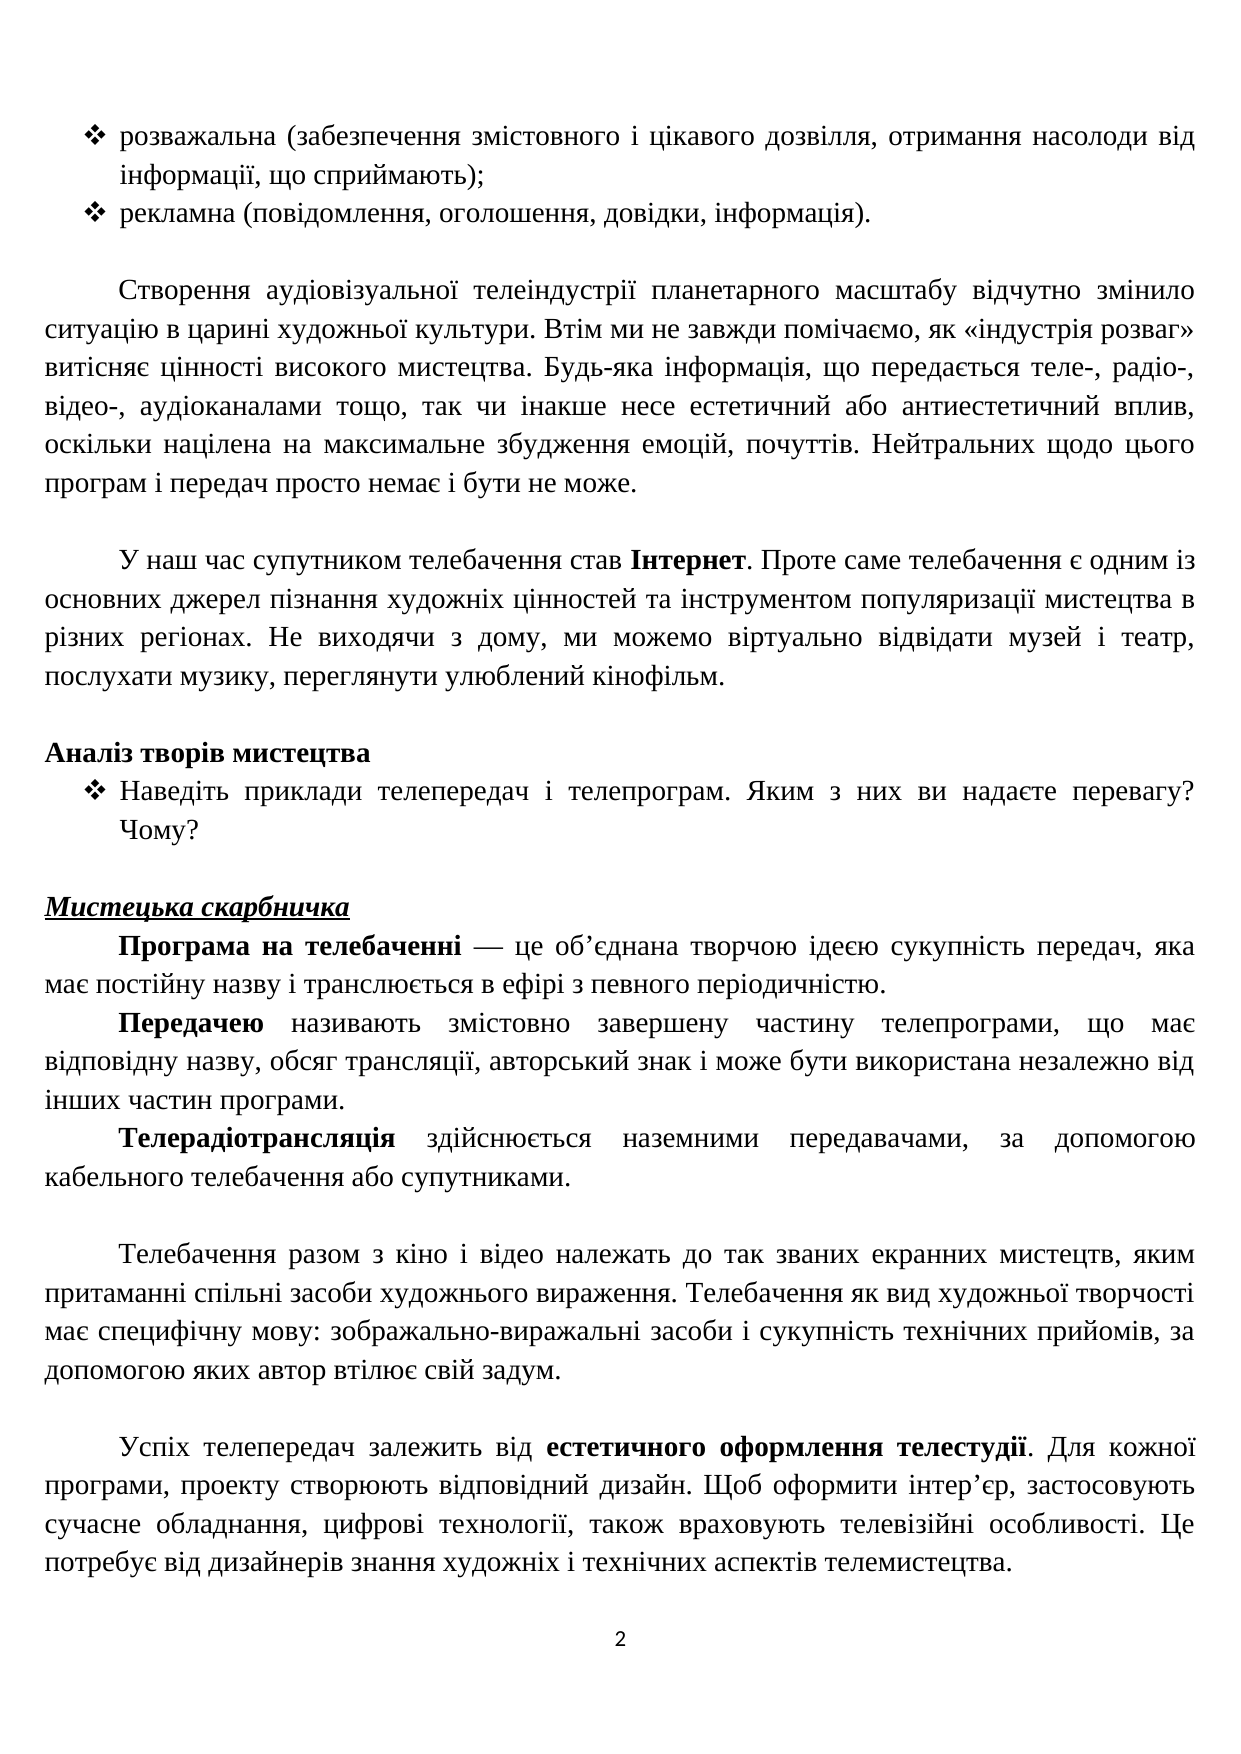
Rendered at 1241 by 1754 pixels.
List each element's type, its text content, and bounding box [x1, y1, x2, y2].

list рекламна (повідомлення, оголошення, довідки, інформація). [82, 195, 1196, 229]
text Аналіз творів мистецтва [44, 735, 1196, 768]
text Мистецька скарбничка [44, 889, 1196, 923]
text Телебачення разом з кіно і відео належать до так званих екранних мистецтв, яким притаманні спільні засоби художнього вираження. Телебачення як вид художньої творчості має специфічну мову: зображально-виражальні засоби і сукупність технічних прийомів, за допомогою яких автор втілює свій задум. [44, 1236, 1196, 1385]
text Передачею називають змістовно завершену частину телепрограми, що має відповідну назву, обсяг трансляції, авторський знак і може бути використана незалежно від інших частин програми. [44, 1005, 1196, 1116]
text Успіх телепередач залежить від естетичного оформлення телестудії. Для кожної програми, проекту створюють відповідний дизайн. Щоб оформити інтер’єр, застосовують сучасне обладнання, цифрові технології, також враховують телевізійні особливості. Це потребує від дизайнерів знання художніх і технічних аспектів телемистецтва. [44, 1429, 1196, 1578]
text Створення аудіовізуальної телеіндустрії планетарного масштабу відчутно змінило ситуацію в царині художньої культури. Втім ми не завжди помічаємо, як «індустрія розваг» витісняє цінності високого мистецтва. Будь-яка інформація, що передається теле-, радіо-, відео-, аудіоканалами тощо, так чи інакше несе естетичний або антиестетичний вплив, оскільки націлена на максимальне збудження емоцій, почуттів. Нейтральних щодо цього програм і передач просто немає і бути не може. [44, 272, 1196, 499]
list Наведіть приклади телепередач і телепрограм. Яким з них ви надаєте перевагу? Чому? [82, 773, 1196, 846]
text Програма на телебаченні — це об’єднана творчою ідеєю сукупність передач, яка має постійну назву і транслюється в ефірі з певного періодичністю. [44, 928, 1196, 1000]
text У наш час супутником телебачення став Інтернет. Проте саме телебачення є одним із основних джерел пізнання художніх цінностей та інструментом популяризації мистецтва в різних регіонах. Не виходячи з дому, ми можемо віртуально відвідати музей і театр, послухати музику, переглянути улюблений кінофільм. [44, 542, 1196, 691]
list розважальна (забезпечення змістовного і цікавого дозвілля, отримання насолоди від інформації, що сприймають); [82, 118, 1196, 190]
text Телерадіотрансляція здійснюється наземними передавачами, за допомогою кабельного телебачення або супутниками. [44, 1121, 1196, 1193]
